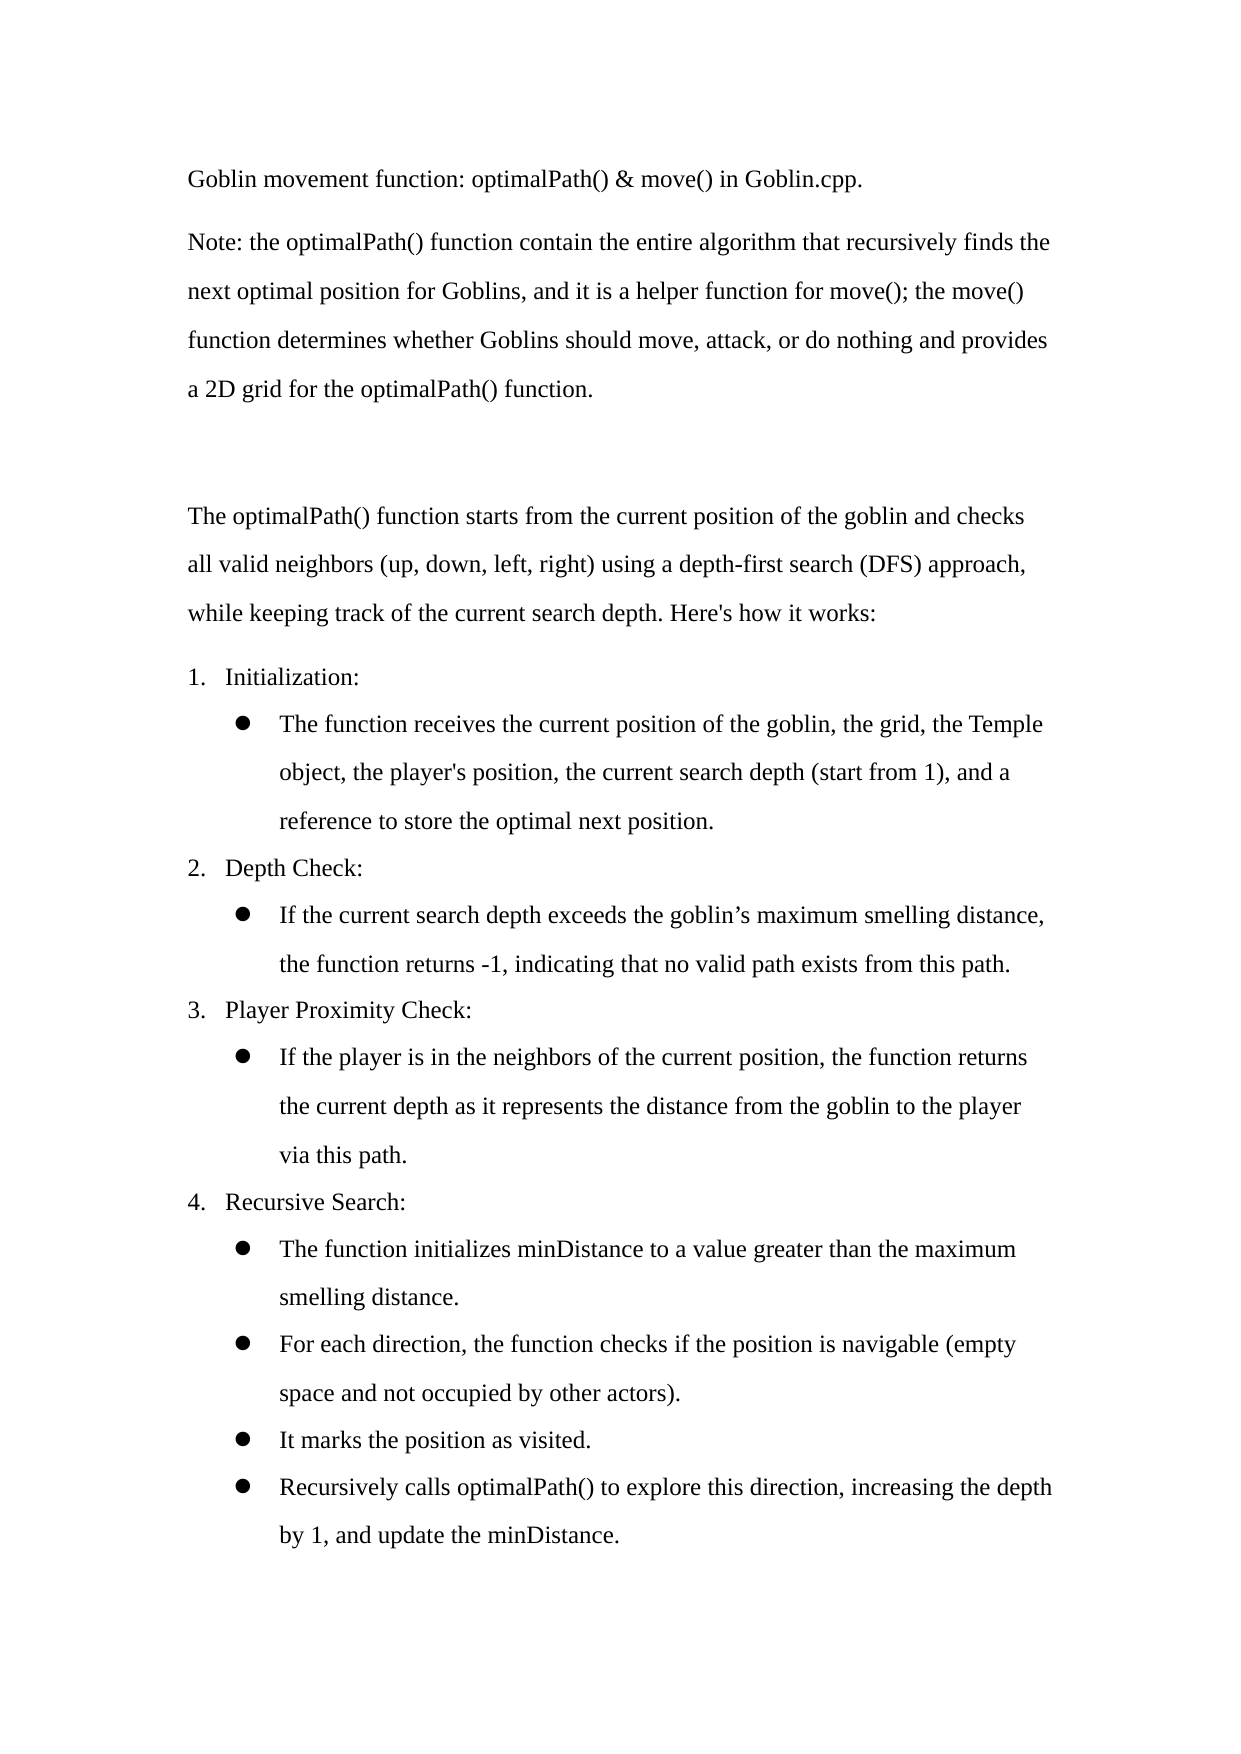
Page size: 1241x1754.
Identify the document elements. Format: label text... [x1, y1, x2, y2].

text Note: the optimalPath() function contain the entire algorithm that recursively finds the next optimal position for Goblins, and it is a helper function for move(); the move() function determines whether Goblins should move, attack, or do nothing and provides a 2D grid for the optimalPath() function. [187, 226, 1053, 404]
list For each direction, the function checks if the position is navigable (empty space and not occupied by other actors). [233, 1327, 1053, 1409]
list The function receives the current position of the goblin, the grid, the Temple object, the player's position, the current search depth (start from 1), and a reference to store the optimal next position. [233, 707, 1053, 837]
list If the current search depth exceeds the goblin’s maximum smelling distance, the function returns -1, indicating that no valid path exists from this path. [233, 898, 1053, 979]
list Depth Check: [187, 851, 1053, 884]
list Recursive Search: [187, 1185, 1053, 1217]
text Goblin movement function: optimalPath() & move() in Goblin.cpp. [187, 162, 1053, 194]
list It marks the position as visited. [233, 1423, 1053, 1456]
list Initialization: [187, 660, 1053, 692]
list Player Proximity Check: [187, 994, 1053, 1026]
text The optimalPath() function starts from the current position of the goblin and checks all valid neighbors (up, down, left, right) using a depth-first search (DFS) approach, while keeping track of the current search depth. Here's how it works: [187, 499, 1053, 629]
list If the player is in the neighbors of the current position, the function returns the current depth as it represents the distance from the goblin to the player via this path. [233, 1041, 1053, 1171]
list Recursively calls optimalPath() to explore this direction, increasing the depth by 1, and update the minDistance. [233, 1470, 1053, 1551]
list The function initializes minDistance to a value greater than the maximum smelling distance. [233, 1232, 1053, 1313]
